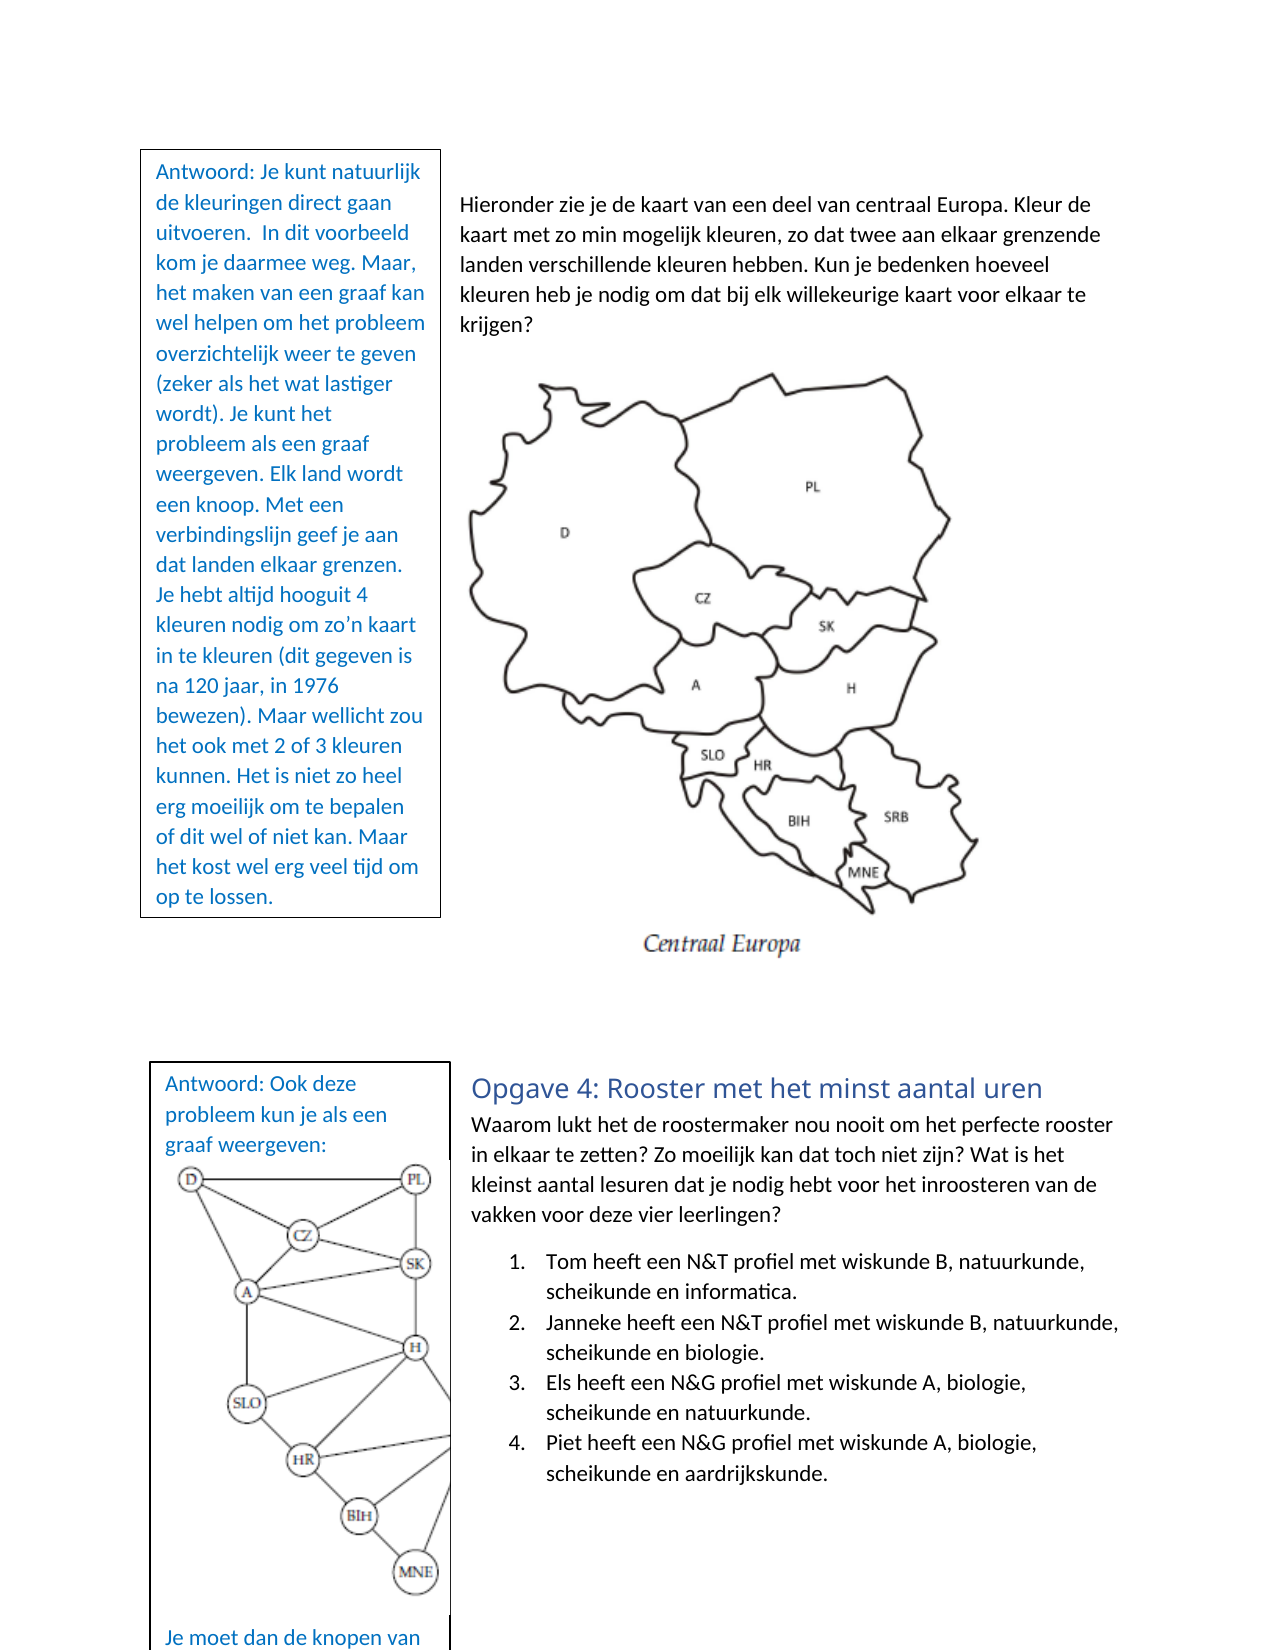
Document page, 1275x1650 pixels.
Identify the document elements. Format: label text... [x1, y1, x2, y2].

subtitle Opgave 4: Rooster met het minst aantal uren [451, 1070, 1125, 1107]
text Waarom lukt het de roostermaker nou nooit om het perfecte rooster in elkaar te zetten? Zo moeilijk kan dat toch niet zijn? Wat is het kleinst aantal lesuren dat je nodig hebt voor het inroosteren van de vakken voor deze vier leerlingen? [151, 1110, 449, 1228]
picture [459, 357, 1007, 977]
text Hieronder zie je de kaart van een deel van centraal Europa. Kleur de kaart met zo min mogelijk kleuren, zo dat twee aan elkaar grenzende landen verschillende kleuren hebben. Kun je bedenken hoeveel kleuren heb je nodig om dat bij elk willekeurige kaart voor elkaar te krijgen? [441, 190, 1125, 339]
text Waarom lukt het de roostermaker nou nooit om het perfecte rooster in elkaar te zetten? Zo moeilijk kan dat toch niet zijn? Wat is het kleinst aantal lesuren dat je nodig hebt voor het inroosteren van de vakken voor deze vier leerlingen? [451, 1110, 1125, 1228]
subtitle Opgave 4: Rooster met het minst aantal uren [151, 1070, 449, 1107]
list Piet heeft een N&G profiel met wiskunde A, biologie, scheikunde en aardrijkskunde. [451, 1428, 1125, 1487]
list Tom heeft een N&T profiel met wiskunde B, natuurkunde, scheikunde en informatica. [451, 1247, 1125, 1306]
text Hieronder zie je de kaart van een deel van centraal Europa. Kleur de kaart met zo min mogelijk kleuren, zo dat twee aan elkaar grenzende landen verschillende kleuren hebben. Kun je bedenken hoeveel kleuren heb je nodig om dat bij elk willekeurige kaart voor elkaar te krijgen? [150, 190, 440, 339]
list Els heeft een N&G profiel met wiskunde A, biologie, scheikunde en natuurkunde. [451, 1368, 1125, 1426]
list Janneke heeft een N&T profiel met wiskunde B, natuurkunde, scheikunde en biologie. [451, 1308, 1125, 1366]
picture [165, 1160, 451, 1615]
